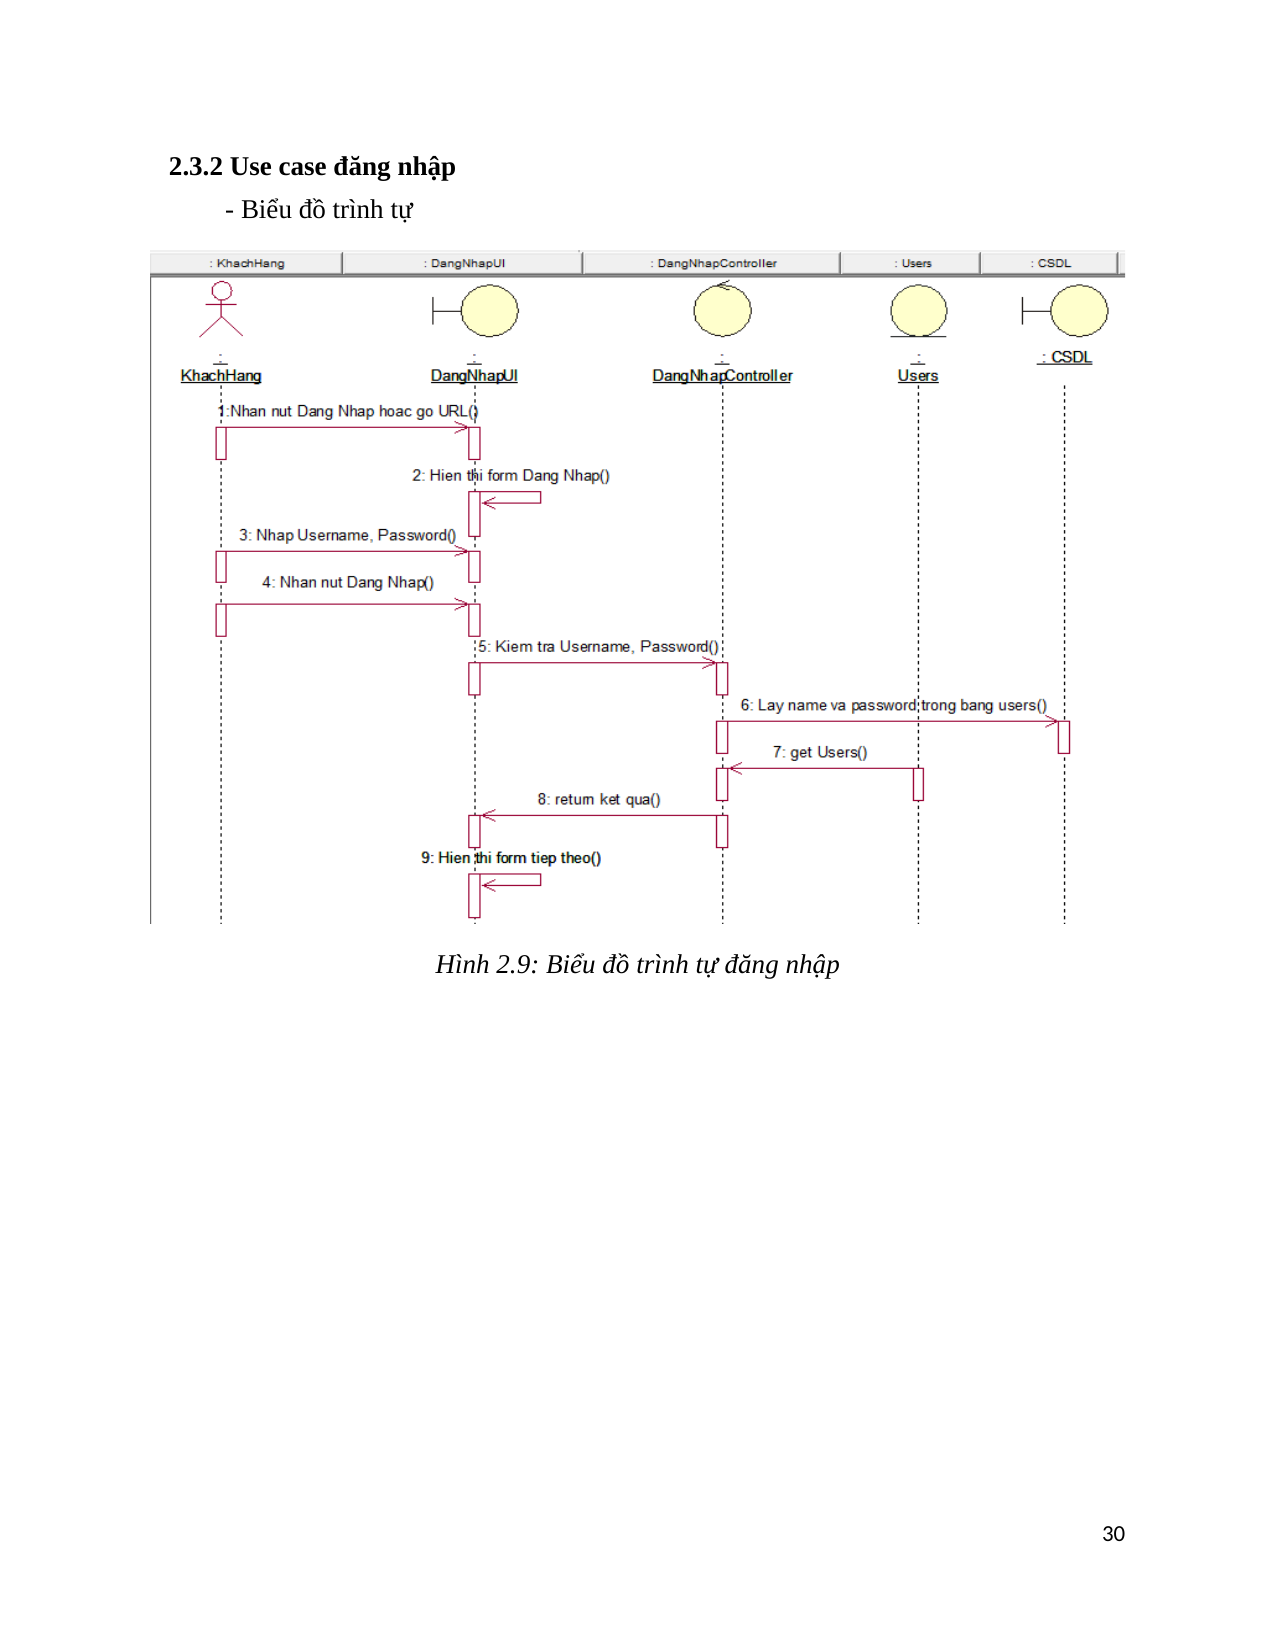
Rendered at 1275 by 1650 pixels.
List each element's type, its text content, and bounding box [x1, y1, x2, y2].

text - Biểu đồ trình tự [150, 193, 1125, 225]
text Hình 2.9: Biểu đồ trình tự đăng nhập [150, 948, 1125, 980]
subtitle 2.3.2 Use case đăng nhập [169, 150, 1125, 181]
picture [150, 250, 1125, 924]
